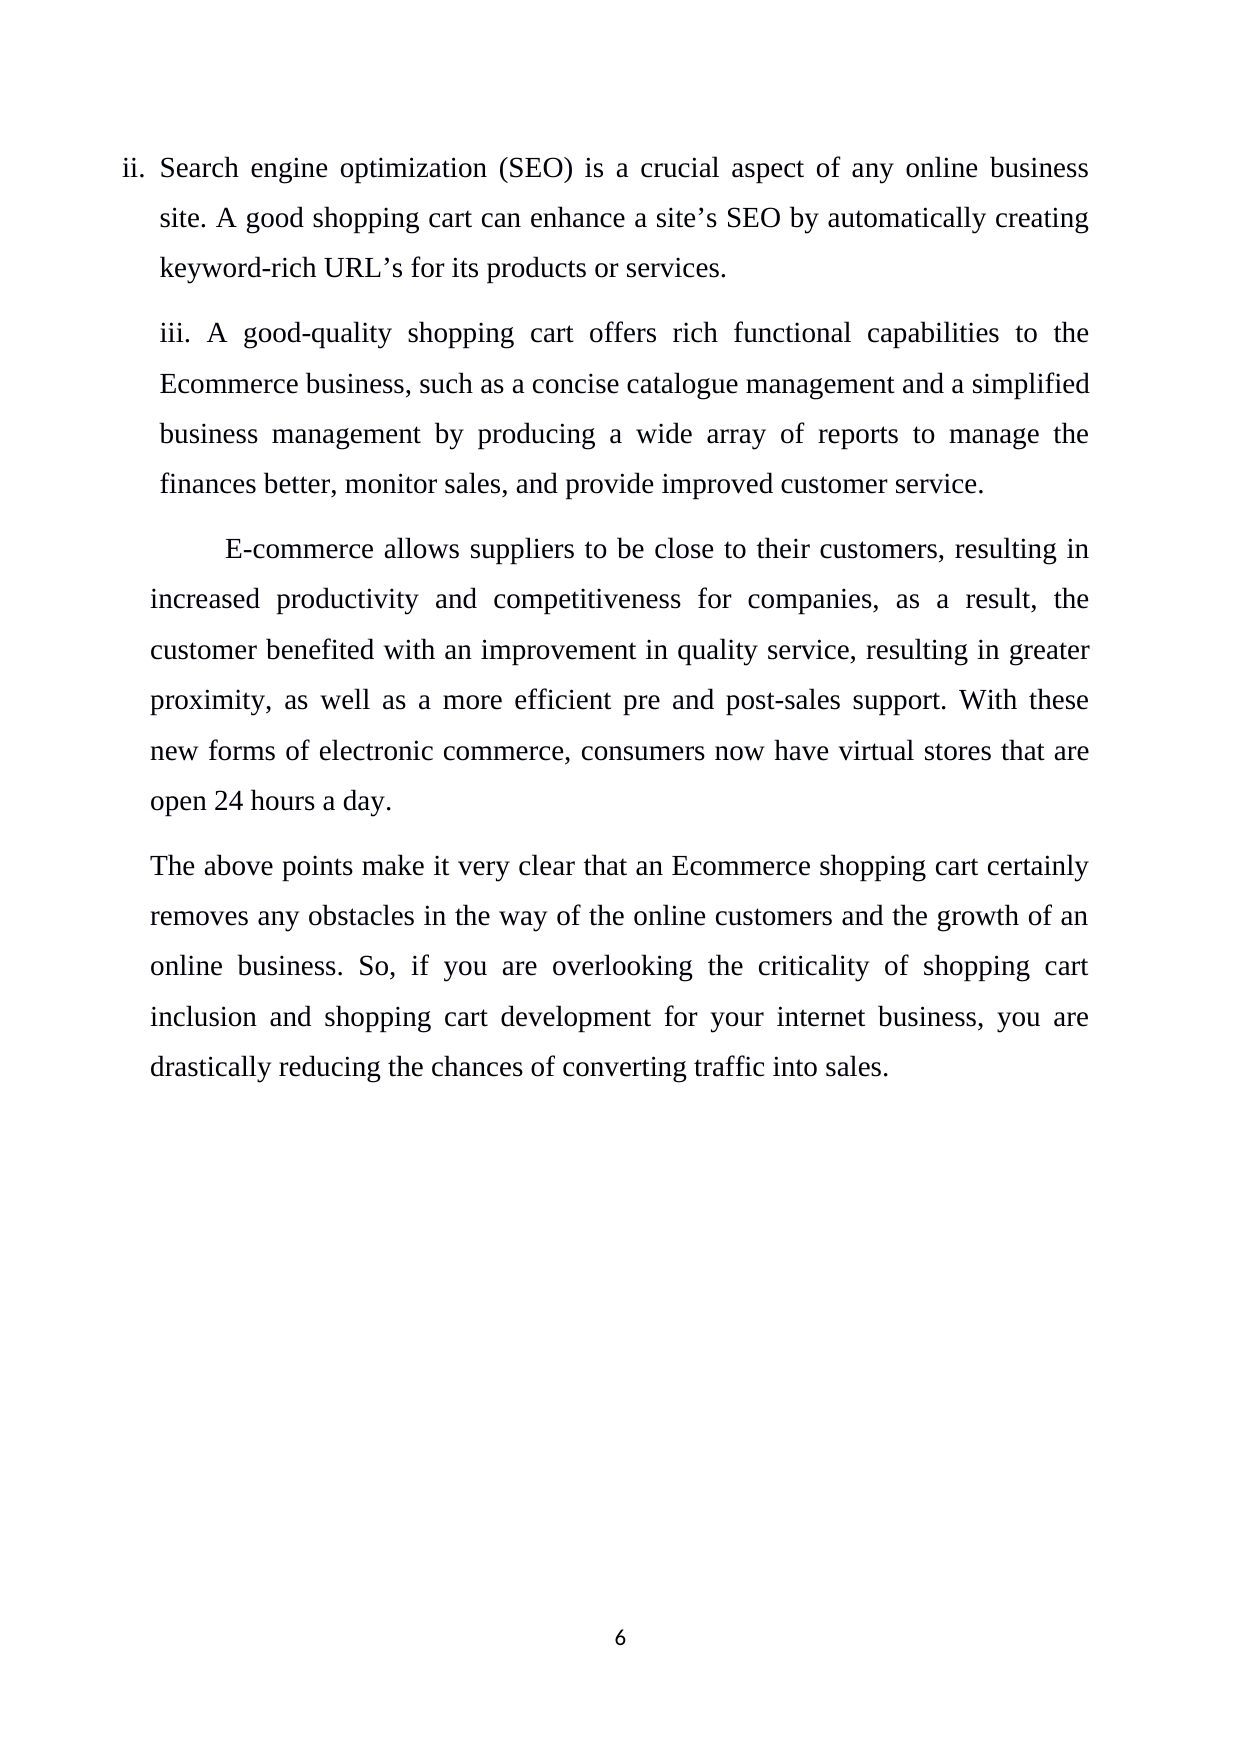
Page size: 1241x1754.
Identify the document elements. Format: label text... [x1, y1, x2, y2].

text The above points make it very clear that an Ecommerce shopping cart certainly removes any obstacles in the way of the online customers and the growth of an online business. So, if you are overlooking the criticality of shopping cart inclusion and shopping cart development for your internet business, you are drastically reducing the chances of converting traffic into sales. [150, 848, 1090, 1083]
list Search engine optimization (SEO) is a crucial aspect of any online business site. A good shopping cart can enhance a site’s SEO by automatically creating keyword-rich URL’s for its products or services. [122, 150, 1090, 284]
text E-commerce allows suppliers to be close to their customers, resulting in increased productivity and competitiveness for companies, as a result, the customer benefited with an improvement in quality service, resulting in greater proximity, as well as a more efficient pre and post-sales support. With these new forms of electronic commerce, consumers now have virtual stores that are open 24 hours a day. [150, 531, 1090, 816]
text iii. A good-quality shopping cart offers rich functional capabilities to the Ecommerce business, such as a concise catalogue management and a simplified business management by producing a wide array of reports to manage the finances better, monitor sales, and provide improved customer service. [159, 316, 1090, 500]
